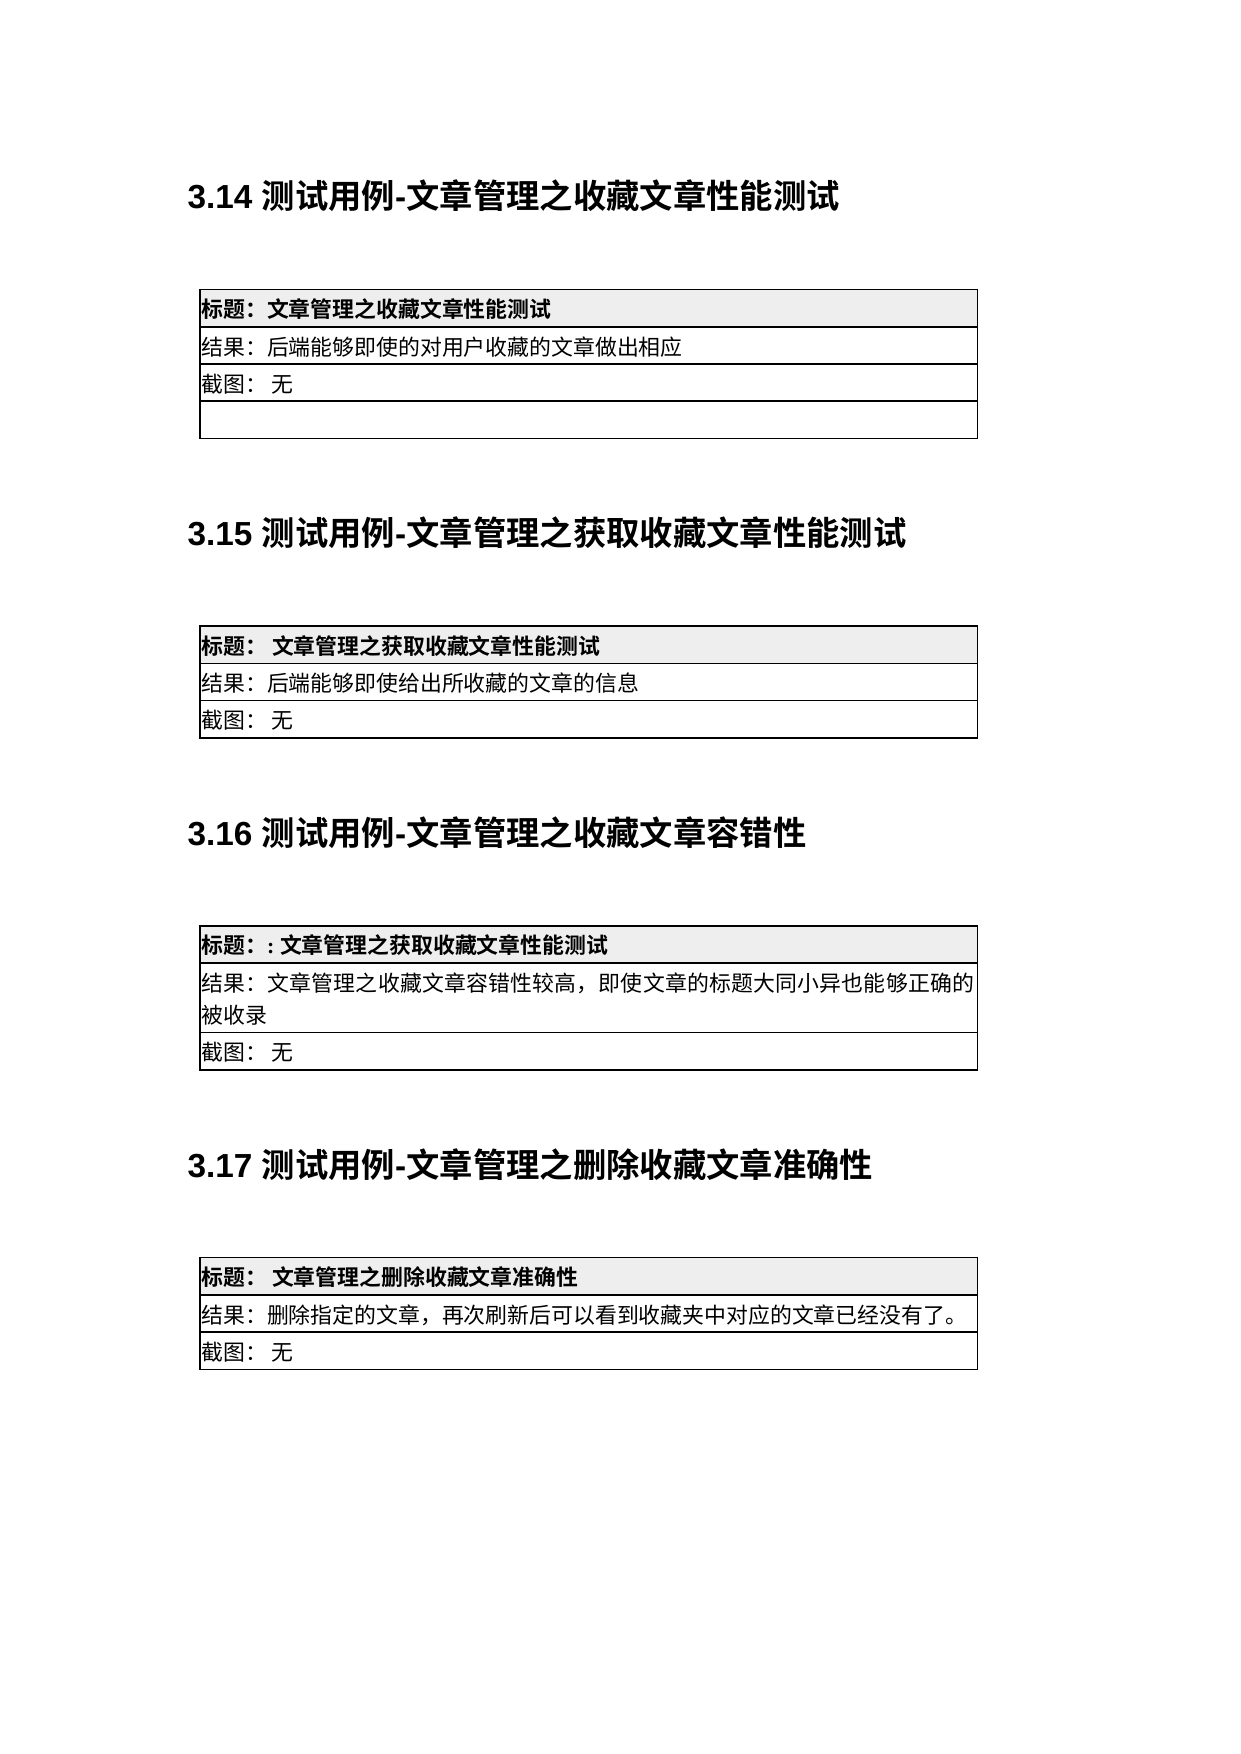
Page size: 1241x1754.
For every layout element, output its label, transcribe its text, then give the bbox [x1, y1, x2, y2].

table_header 标题：文章管理之收藏文章性能测试 [201, 290, 977, 326]
table_cell 截图： 无 [201, 365, 977, 400]
table_header 标题： 文章管理之获取收藏文章性能测试 [201, 627, 977, 663]
table_cell 结果：文章管理之收藏文章容错性较高，即使文章的标题大同小异也能够正确的被收录 [201, 964, 977, 1032]
table_cell 结果：后端能够即使给出所收藏的文章的信息 [201, 664, 977, 700]
subtitle 3.17 测试用例-文章管理之删除收藏文章准确性 [187, 1130, 1053, 1195]
subtitle 3.16 测试用例-文章管理之收藏文章容错性 [187, 798, 1053, 863]
subtitle 3.15 测试用例-文章管理之获取收藏文章性能测试 [187, 499, 1053, 564]
table_cell 结果：删除指定的文章，再次刷新后可以看到收藏夹中对应的文章已经没有了。 [201, 1296, 977, 1331]
subtitle 3.14 测试用例-文章管理之收藏文章性能测试 [187, 162, 1053, 227]
table_cell 截图： 无 [201, 1033, 977, 1069]
table_header 标题：: 文章管理之获取收藏文章性能测试 [201, 927, 977, 962]
table_header 标题： 文章管理之删除收藏文章准确性 [201, 1258, 977, 1294]
table_cell [201, 402, 977, 437]
table_cell 结果：后端能够即使的对用户收藏的文章做出相应 [201, 328, 977, 363]
table_cell 截图： 无 [201, 701, 977, 737]
table_cell 截图： 无 [201, 1333, 977, 1368]
